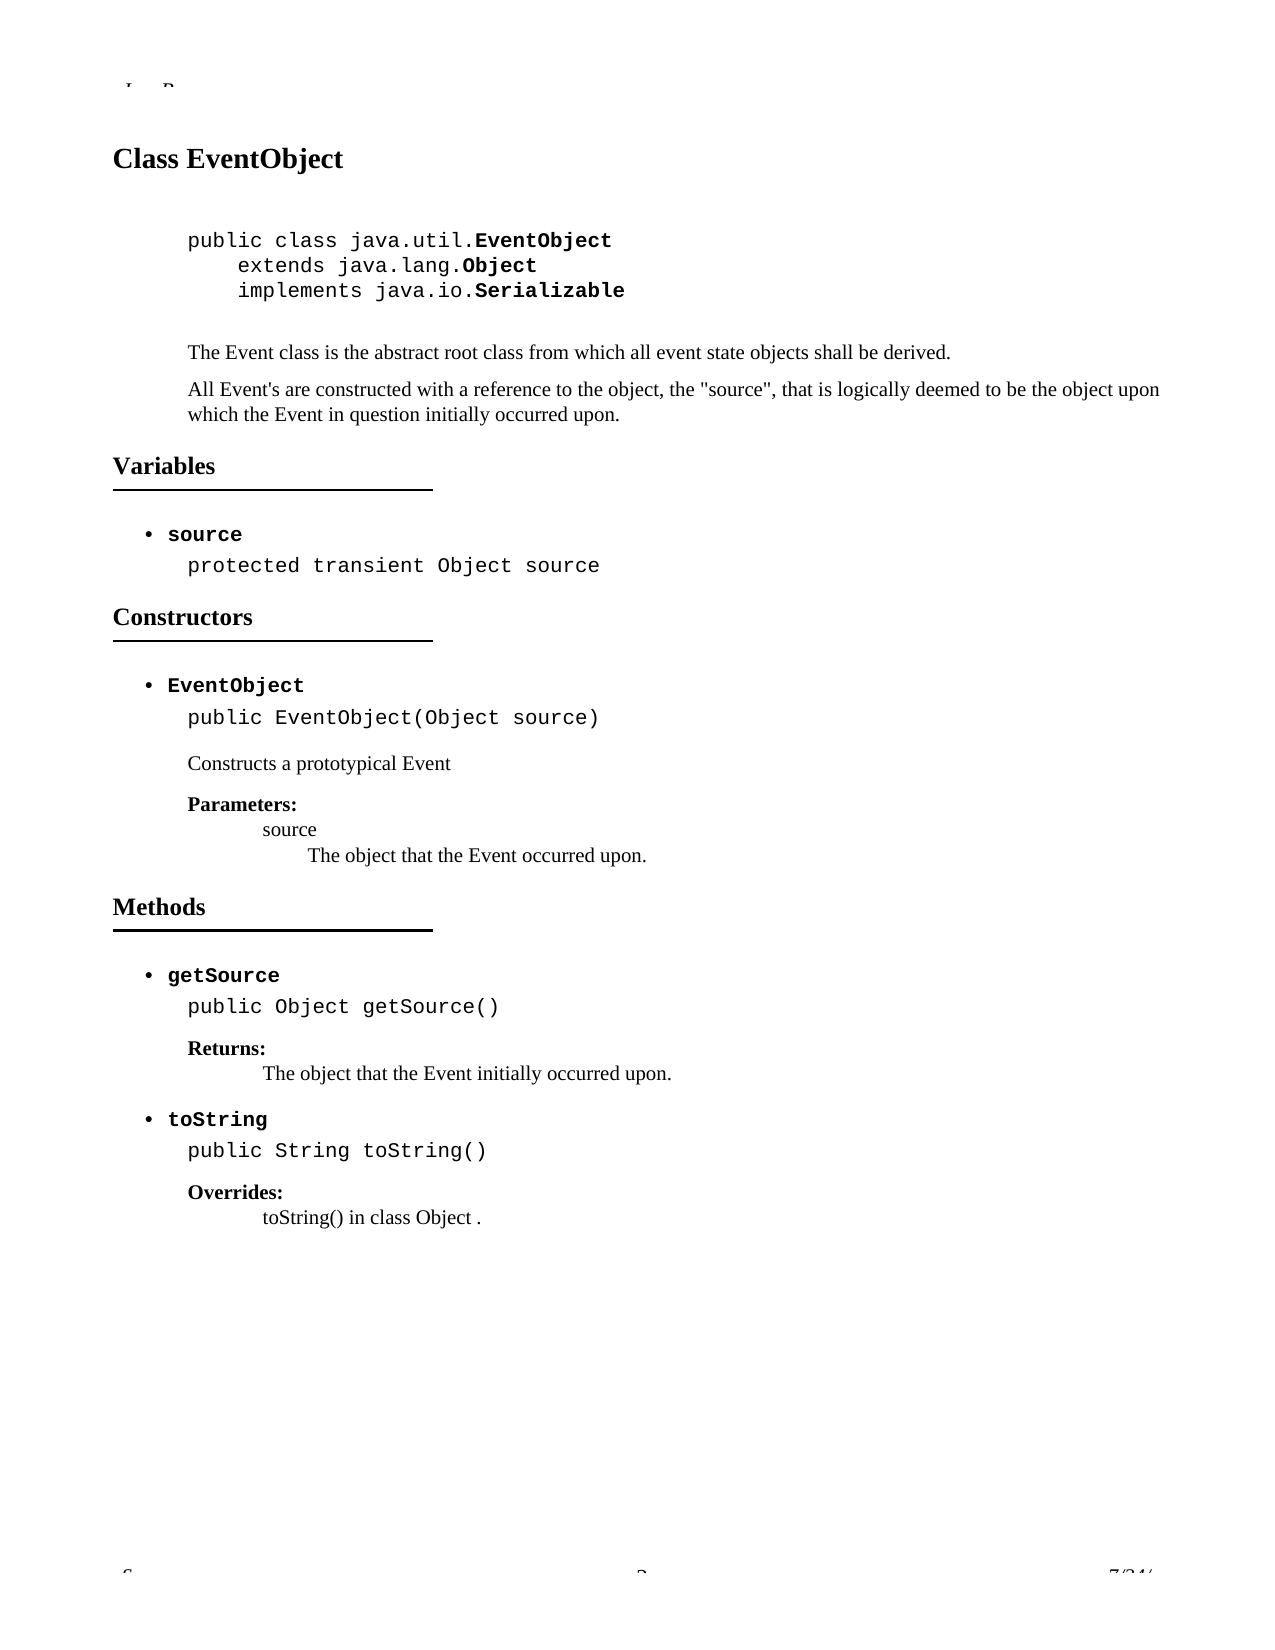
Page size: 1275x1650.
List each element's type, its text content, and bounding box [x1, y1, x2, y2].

list source [142, 524, 1175, 548]
text Parameters: [187, 792, 1175, 816]
text The object that the Event initially occurred upon. [262, 1061, 1175, 1085]
subtitle Variables [112, 451, 1175, 479]
subtitle Methods [112, 892, 1175, 920]
text toString() in class Object . [262, 1205, 1175, 1229]
text protected transient Object source [187, 555, 1175, 579]
text public class java.util.EventObject extends java.lang.Object implements java.io.Serializable [187, 230, 627, 303]
list toString [142, 1109, 1175, 1133]
text source [262, 817, 1175, 841]
text The object that the Event occurred upon. [307, 842, 1175, 867]
text public String toString() [187, 1140, 1175, 1164]
list EventObject [142, 675, 1175, 699]
list getSource [142, 965, 1175, 988]
text Constructs a prototypical Event [187, 751, 1175, 774]
subtitle Constructors [112, 602, 1175, 631]
text The Event class is the abstract root class from which all event state objects shall be derived. [187, 340, 1175, 364]
text Overrides: [187, 1180, 1175, 1204]
text public Object getSource() [187, 996, 1175, 1020]
text Class EventObject [112, 142, 1175, 175]
text Returns: [187, 1036, 1175, 1060]
text All Event's are constructed with a reference to the object, the "source", that is logically deemed to be the object upon which the Event in question initially occurred upon. [187, 377, 1175, 426]
text public EventObject(Object source) [187, 707, 1175, 730]
